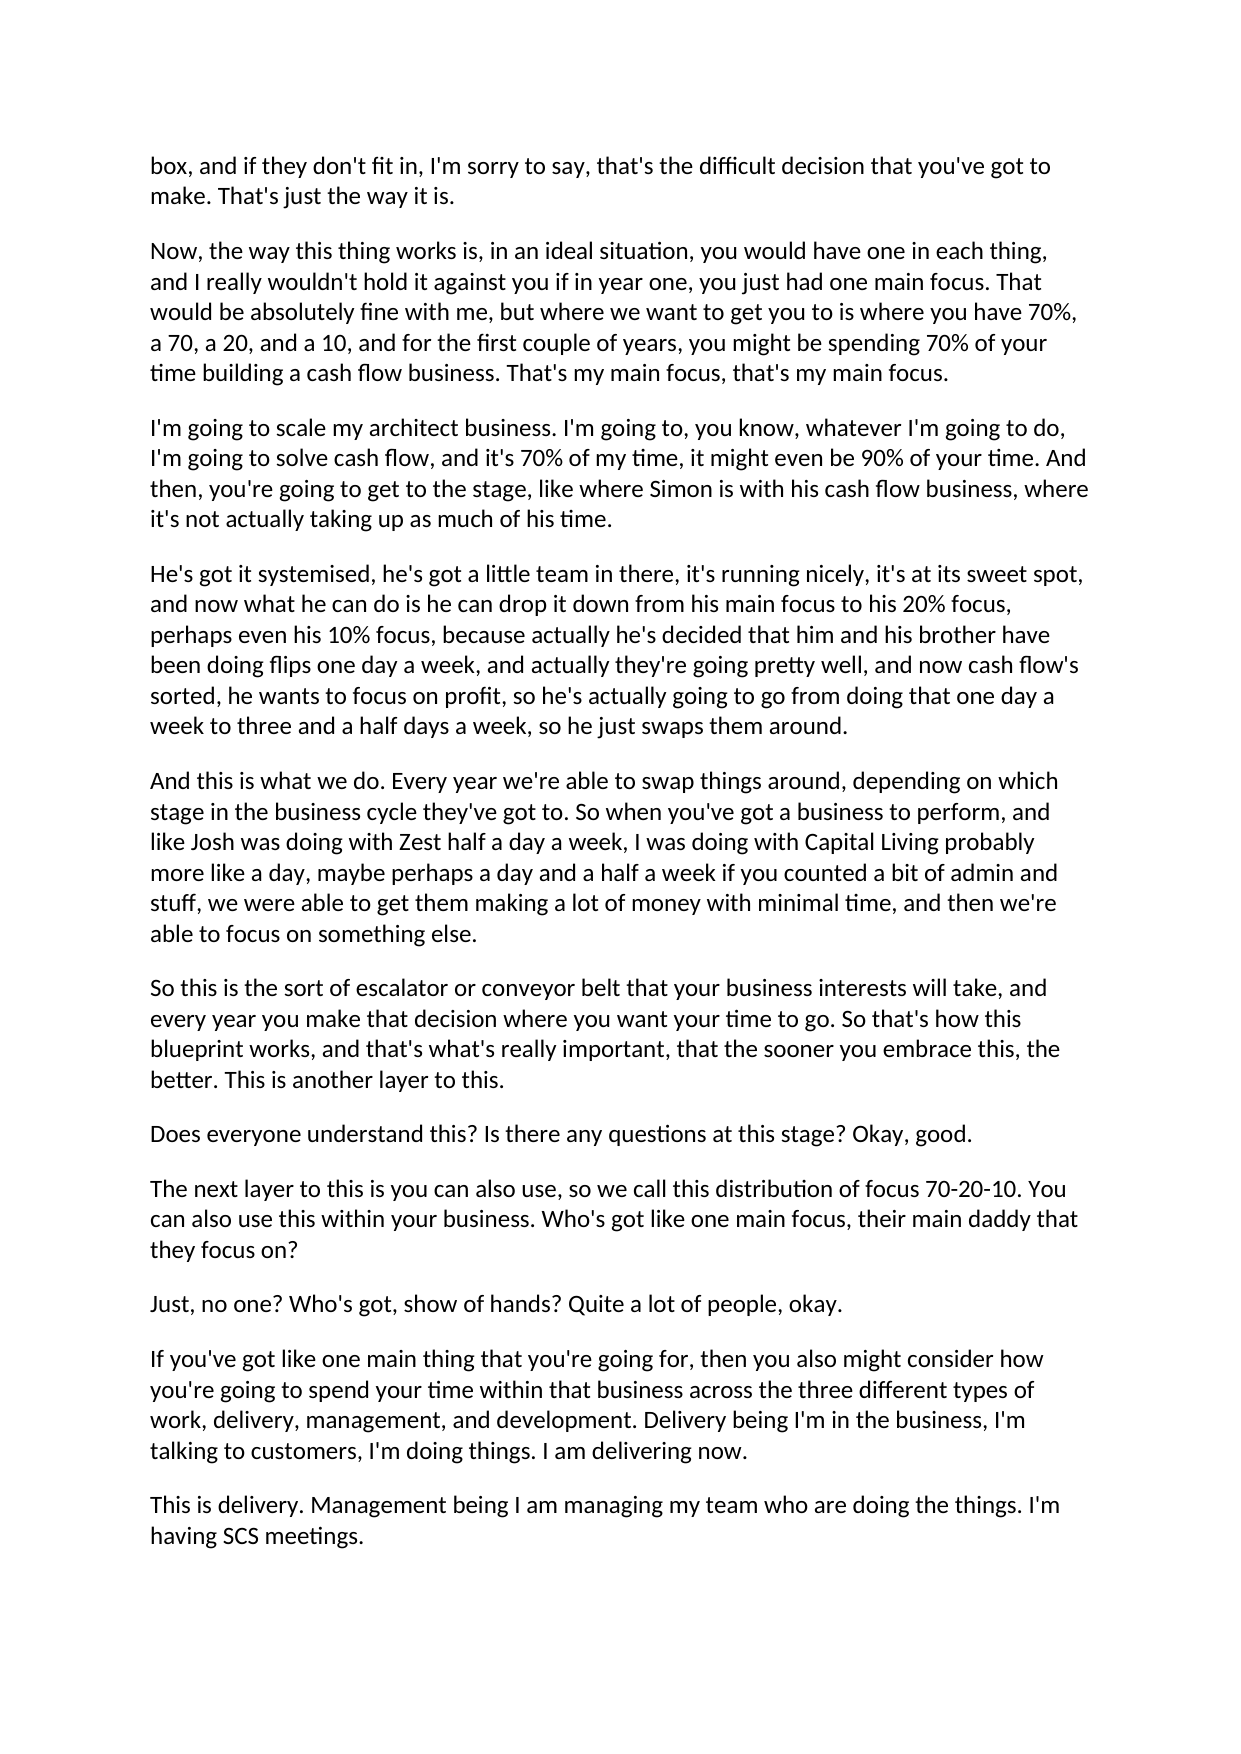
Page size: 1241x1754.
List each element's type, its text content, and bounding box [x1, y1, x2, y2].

text And this is what we do. Every year we're able to swap things around, depending on which stage in the business cycle they've got to. So when you've got a business to perform, and like Josh was doing with Zest half a day a week, I was doing with Capital Living probably more like a day, maybe perhaps a day and a half a week if you counted a bit of admin and stuff, we were able to get them making a lot of money with minimal time, and then we're able to focus on something else. [150, 765, 1090, 948]
text He's got it systemised, he's got a little team in there, it's running nicely, it's at its sweet spot, and now what he can do is he can drop it down from his main focus to his 20% focus, perhaps even his 10% focus, because actually he's decided that him and his brother have been doing flips one day a week, and actually they're going pretty well, and now cash flow's sorted, he wants to focus on profit, so he's actually going to go from doing that one day a week to three and a half days a week, so he just swaps them around. [150, 558, 1090, 741]
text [150, 150, 1090, 211]
text If you've got like one main thing that you're going for, then you also might consider how you're going to spend your time within that business across the three different types of work, delivery, management, and development. Delivery being I'm in the business, I'm talking to customers, I'm doing things. I am delivering now. [150, 1343, 1090, 1465]
text So this is the sort of escalator or conveyor belt that your business interests will take, and every year you make that decision where you want your time to go. So that's how this blueprint works, and that's what's really important, that the sooner you embrace this, the better. This is another layer to this. [150, 972, 1090, 1094]
text Just, no one? Who's got, show of hands? Quite a lot of people, okay. [150, 1289, 1090, 1319]
text Now, the way this thing works is, in an ideal situation, you would have one in each thing, and I really wouldn't hold it against you if in year one, you just had one main focus. That would be absolutely fine with me, but where we want to get you to is where you have 70%, a 70, a 20, and a 10, and for the first couple of years, you might be spending 70% of your time building a cash flow business. That's my main focus, that's my main focus. [150, 235, 1090, 388]
text Does everyone understand this? Is there any questions at this stage? Okay, good. [150, 1118, 1090, 1149]
text I'm going to scale my architect business. I'm going to, you know, whatever I'm going to do, I'm going to solve cash flow, and it's 70% of my time, it might even be 90% of your time. And then, you're going to get to the stage, like where Simon is with his cash flow business, where it's not actually taking up as much of his time. [150, 412, 1090, 534]
text The next layer to this is you can also use, so we call this distribution of focus 70-20-10. You can also use this within your business. Who's got like one main focus, their main daddy that they focus on? [150, 1173, 1090, 1264]
text This is delivery. Management being I am managing my team who are doing the things. I'm having SCS meetings. [150, 1489, 1090, 1550]
